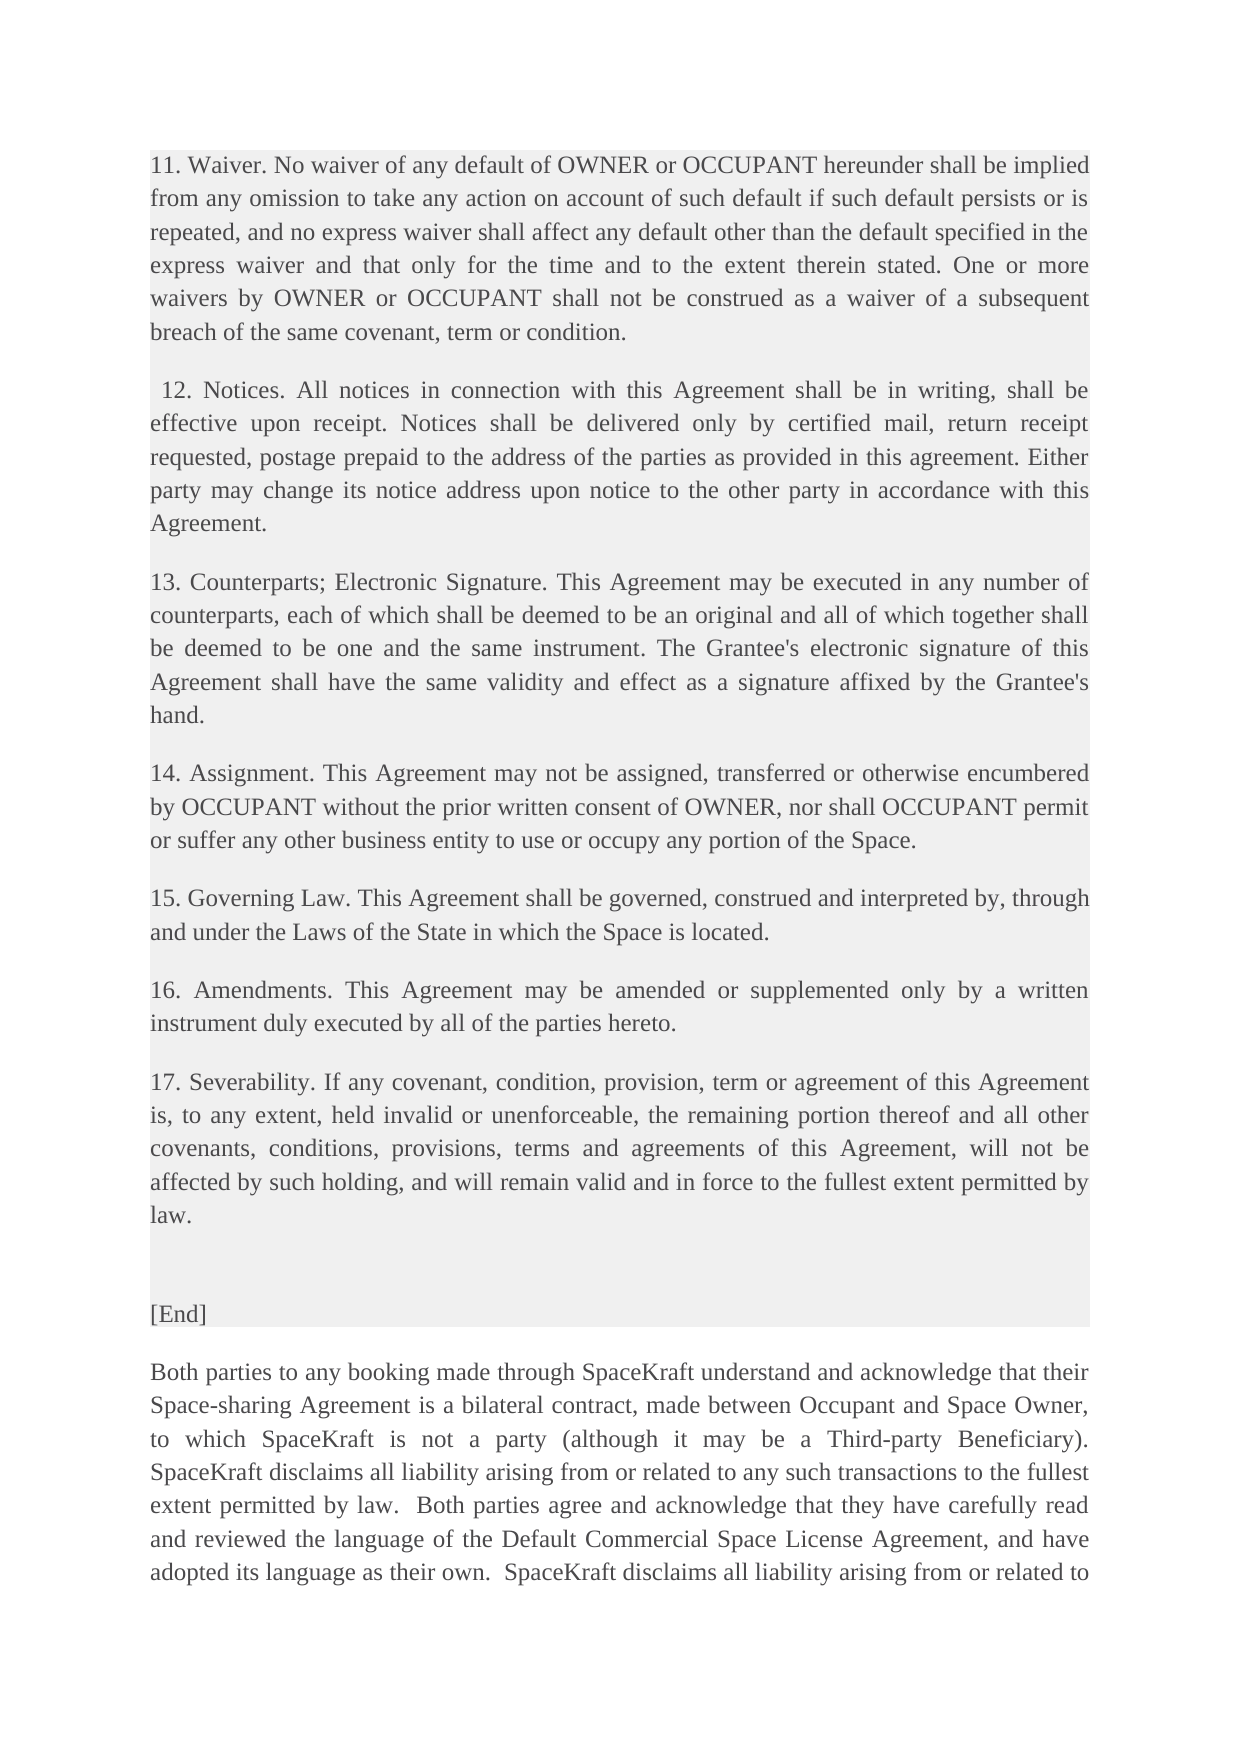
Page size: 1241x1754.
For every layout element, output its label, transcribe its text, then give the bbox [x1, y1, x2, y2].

text 11. Waiver. No waiver of any default of OWNER or OCCUPANT hereunder shall be implied from any omission to take any action on account of such default if such default persists or is repeated, and no express waiver shall affect any default other than the default specified in the express waiver and that only for the time and to the extent therein stated. One or more waivers by OWNER or OCCUPANT shall not be construed as a waiver of a subsequent breach of the same covenant, term or condition. [150, 150, 1090, 345]
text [150, 1357, 1090, 1586]
text 13. Counterparts; Electronic Signature. This Agreement may be executed in any number of counterparts, each of which shall be deemed to be an original and all of which together shall be deemed to be one and the same instrument. The Grantee's electronic signature of this Agreement shall have the same validity and effect as a signature affixed by the Grantee's hand. [150, 567, 1090, 729]
text 15. Governing Law. This Agreement shall be governed, construed and interpreted by, through and under the Laws of the State in which the Space is located. [150, 883, 1090, 945]
text 14. Assignment. This Agreement may not be assigned, transferred or otherwise encumbered by OCCUPANT without the prior written consent of OWNER, nor shall OCCUPANT permit or suffer any other business entity to use or occupy any portion of the Space. [150, 758, 1090, 854]
text 12. Notices. All notices in connection with this Agreement shall be in writing, shall be effective upon receipt. Notices shall be delivered only by certified mail, return receipt requested, postage prepaid to the address of the parties as provided in this agreement. Either party may change its notice address upon notice to the other party in accordance with this Agreement. [150, 375, 1090, 537]
text [End] [150, 1299, 1090, 1327]
text 17. Severability. If any covenant, condition, provision, term or agreement of this Agreement is, to any extent, held invalid or unenforceable, the remaining portion thereof and all other covenants, conditions, provisions, terms and agreements of this Agreement, will not be affected by such holding, and will remain valid and in force to the fullest extent permitted by law. [150, 1067, 1090, 1268]
text 16. Amendments. This Agreement may be amended or supplemented only by a written instrument duly executed by all of the parties hereto. [150, 975, 1090, 1037]
